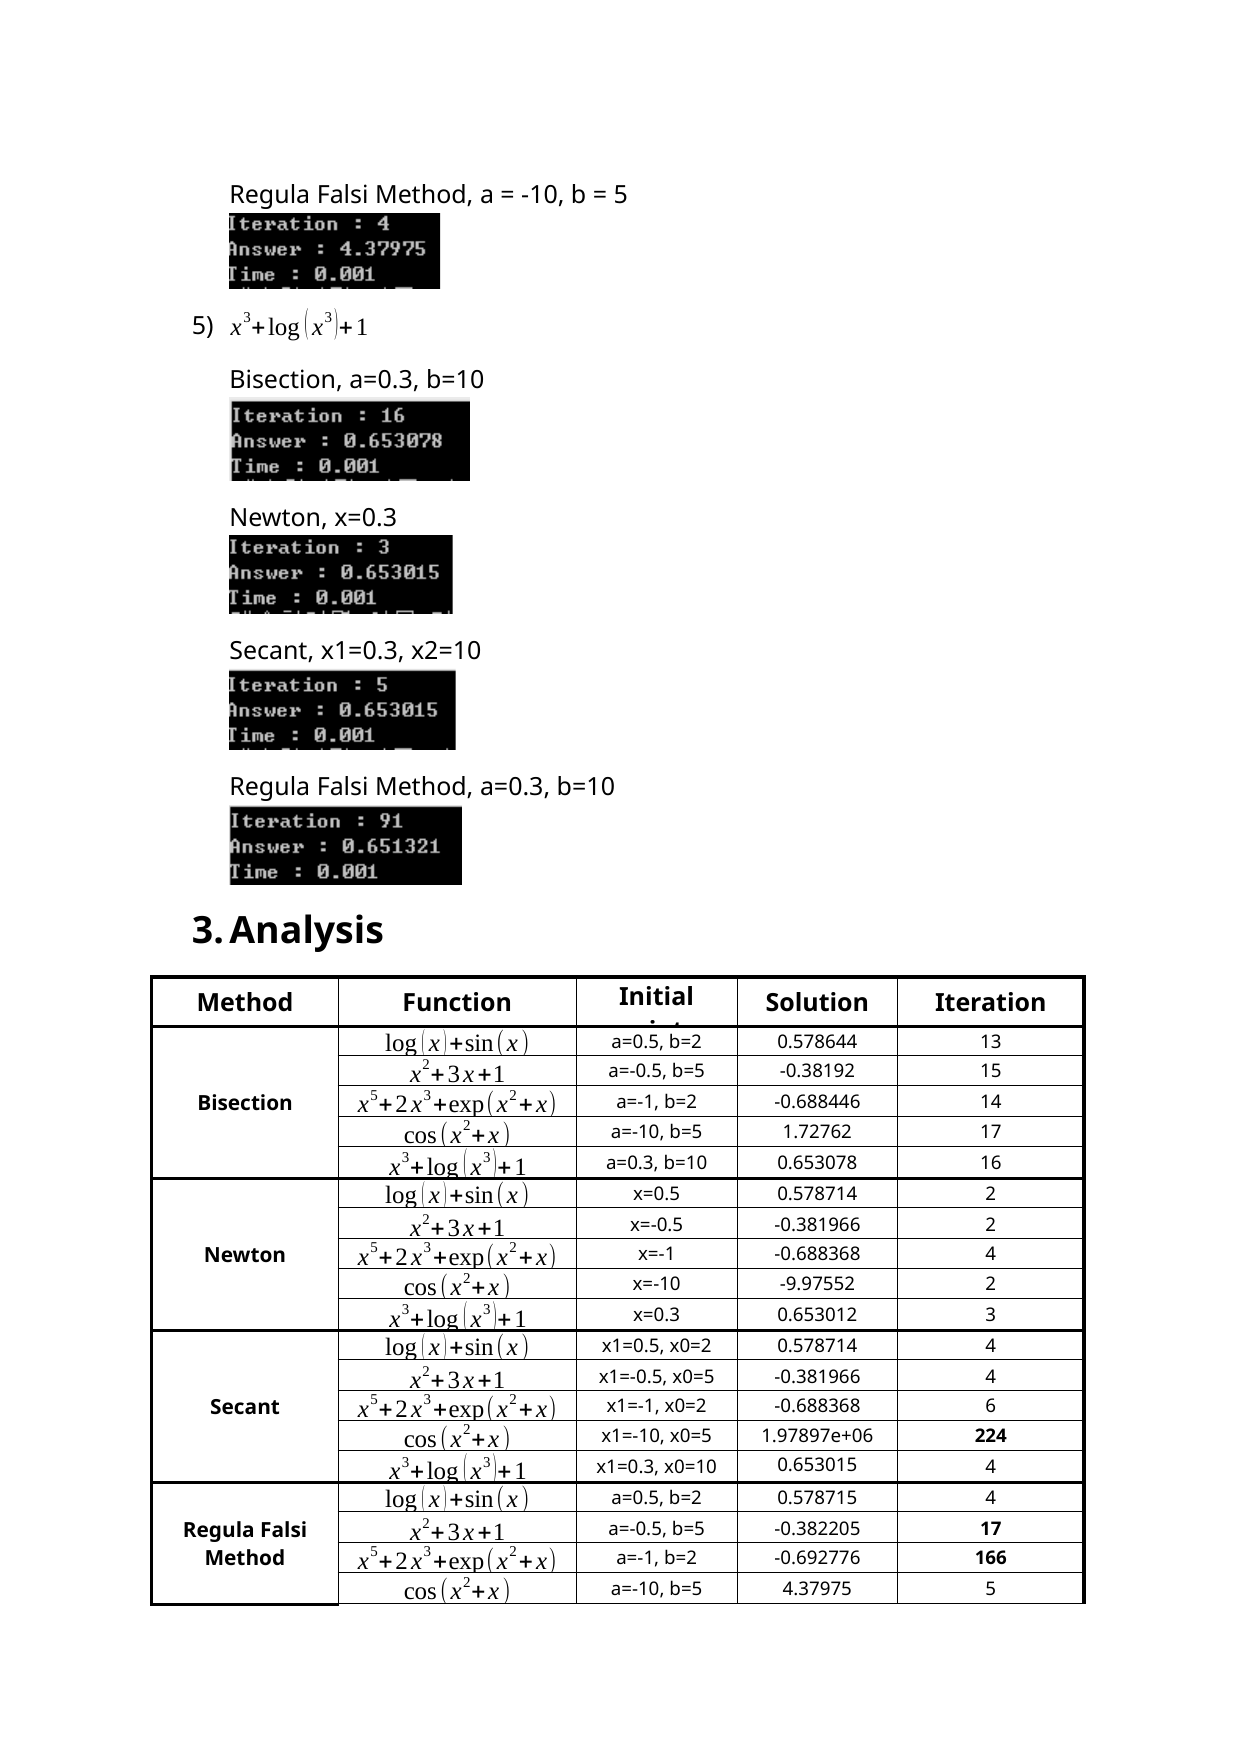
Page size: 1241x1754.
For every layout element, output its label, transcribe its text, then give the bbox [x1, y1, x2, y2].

table_cell a=-1, b=2 [577, 1543, 737, 1572]
table_cell -0.381966 [738, 1360, 897, 1389]
list Analysis [192, 903, 1090, 954]
table_cell [339, 1086, 576, 1116]
table_cell x1=-1, x0=2 [577, 1391, 737, 1420]
table_cell 0.653015 [738, 1451, 897, 1481]
table_cell Secant [153, 1332, 338, 1481]
table_cell 4 [898, 1360, 1082, 1389]
table_cell Newton [153, 1180, 338, 1329]
table_cell 14 [898, 1086, 1082, 1116]
table_cell a=-1, b=2 [577, 1086, 737, 1116]
table_header Initial points [577, 979, 737, 1024]
table_cell -0.688446 [738, 1086, 897, 1116]
table_cell [339, 1208, 576, 1237]
table_cell [339, 1117, 576, 1146]
table_cell Bisection [153, 1028, 338, 1177]
table_cell -0.38192 [738, 1056, 897, 1085]
table_cell 0.578644 [738, 1028, 897, 1055]
table_cell a=-0.5, b=5 [577, 1056, 737, 1085]
table_cell [339, 1180, 576, 1207]
table_cell 13 [898, 1028, 1082, 1055]
table_cell -9.97552 [738, 1269, 897, 1298]
table_cell Regula Falsi Method [153, 1484, 338, 1602]
table_cell 166 [898, 1543, 1082, 1572]
table_cell 0.578715 [738, 1484, 897, 1511]
table_cell x=-0.5 [577, 1208, 737, 1237]
table_cell a=-10, b=5 [577, 1117, 737, 1146]
table_cell [339, 1147, 576, 1177]
table_cell [339, 1543, 576, 1572]
table_cell -0.688368 [738, 1239, 897, 1268]
table_cell 3 [898, 1299, 1082, 1329]
table_cell 15 [898, 1056, 1082, 1085]
table_cell [339, 1421, 576, 1450]
table_cell 224 [898, 1421, 1082, 1450]
table_cell [339, 1391, 576, 1420]
table_cell 0.578714 [738, 1180, 897, 1207]
table_cell [339, 1484, 576, 1511]
table_header Iteration [898, 979, 1082, 1024]
table_cell 4 [898, 1239, 1082, 1268]
table_cell 2 [898, 1180, 1082, 1207]
table_cell [339, 1299, 576, 1329]
table_cell x1=-0.5, x0=5 [577, 1360, 737, 1389]
table_cell 1.97897e+06 [738, 1421, 897, 1450]
table_cell [339, 1573, 576, 1602]
table_cell -0.381966 [738, 1208, 897, 1237]
table_cell x1=0.3, x0=10 [577, 1451, 737, 1481]
table_cell 4 [898, 1451, 1082, 1481]
table_cell a=0.5, b=2 [577, 1484, 737, 1511]
table_cell 4.37975 [738, 1573, 897, 1602]
table_cell 0.578714 [738, 1332, 897, 1359]
text Secant, x1=0.3, x2=10 [229, 632, 1090, 750]
table_cell 1.72762 [738, 1117, 897, 1146]
picture [229, 397, 470, 481]
table_cell x1=0.5, x0=2 [577, 1332, 737, 1359]
table_cell x=0.3 [577, 1299, 737, 1329]
table_cell -0.688368 [738, 1391, 897, 1420]
table_cell 2 [898, 1269, 1082, 1298]
list Regula Falsi Method, a = -10, b = 5 [229, 177, 1090, 288]
table_cell 17 [898, 1512, 1082, 1542]
table_cell [339, 1332, 576, 1359]
table_cell x=-1 [577, 1239, 737, 1268]
table_cell 0.653078 [738, 1147, 897, 1177]
table_cell a=-0.5, b=5 [577, 1512, 737, 1542]
table_cell 16 [898, 1147, 1082, 1177]
table_cell 5 [898, 1573, 1082, 1602]
table_cell 17 [898, 1117, 1082, 1146]
table_cell 2 [898, 1208, 1082, 1237]
table_cell [339, 1512, 576, 1542]
table_cell 4 [898, 1332, 1082, 1359]
table_cell x=-10 [577, 1269, 737, 1298]
table_cell -0.692776 [738, 1543, 897, 1572]
table_cell -0.382205 [738, 1512, 897, 1542]
table_cell [339, 1028, 576, 1055]
table_cell x1=-10, x0=5 [577, 1421, 737, 1450]
table_cell a=-10, b=5 [577, 1573, 737, 1602]
table_cell a=0.5, b=2 [577, 1028, 737, 1055]
picture [229, 668, 456, 750]
table_header Function [339, 979, 576, 1024]
text Bisection, a=0.3, b=10 [229, 361, 1090, 480]
table_cell [339, 1239, 576, 1268]
table_cell 6 [898, 1391, 1082, 1420]
picture [229, 213, 440, 289]
table_cell [339, 1360, 576, 1389]
table_cell [339, 1269, 576, 1298]
text Regula Falsi Method, a=0.3, b=10 [229, 769, 1090, 885]
table_header Method [153, 979, 338, 1024]
table_cell 4 [898, 1484, 1082, 1511]
table_cell x=0.5 [577, 1180, 737, 1207]
table_cell 0.653012 [738, 1299, 897, 1329]
table_cell a=0.3, b=10 [577, 1147, 737, 1177]
picture [229, 535, 453, 614]
table_cell [339, 1451, 576, 1481]
table_cell [339, 1056, 576, 1085]
picture [229, 805, 462, 885]
table_header Solution [738, 979, 897, 1024]
text Newton, x=0.3 [229, 499, 1090, 613]
